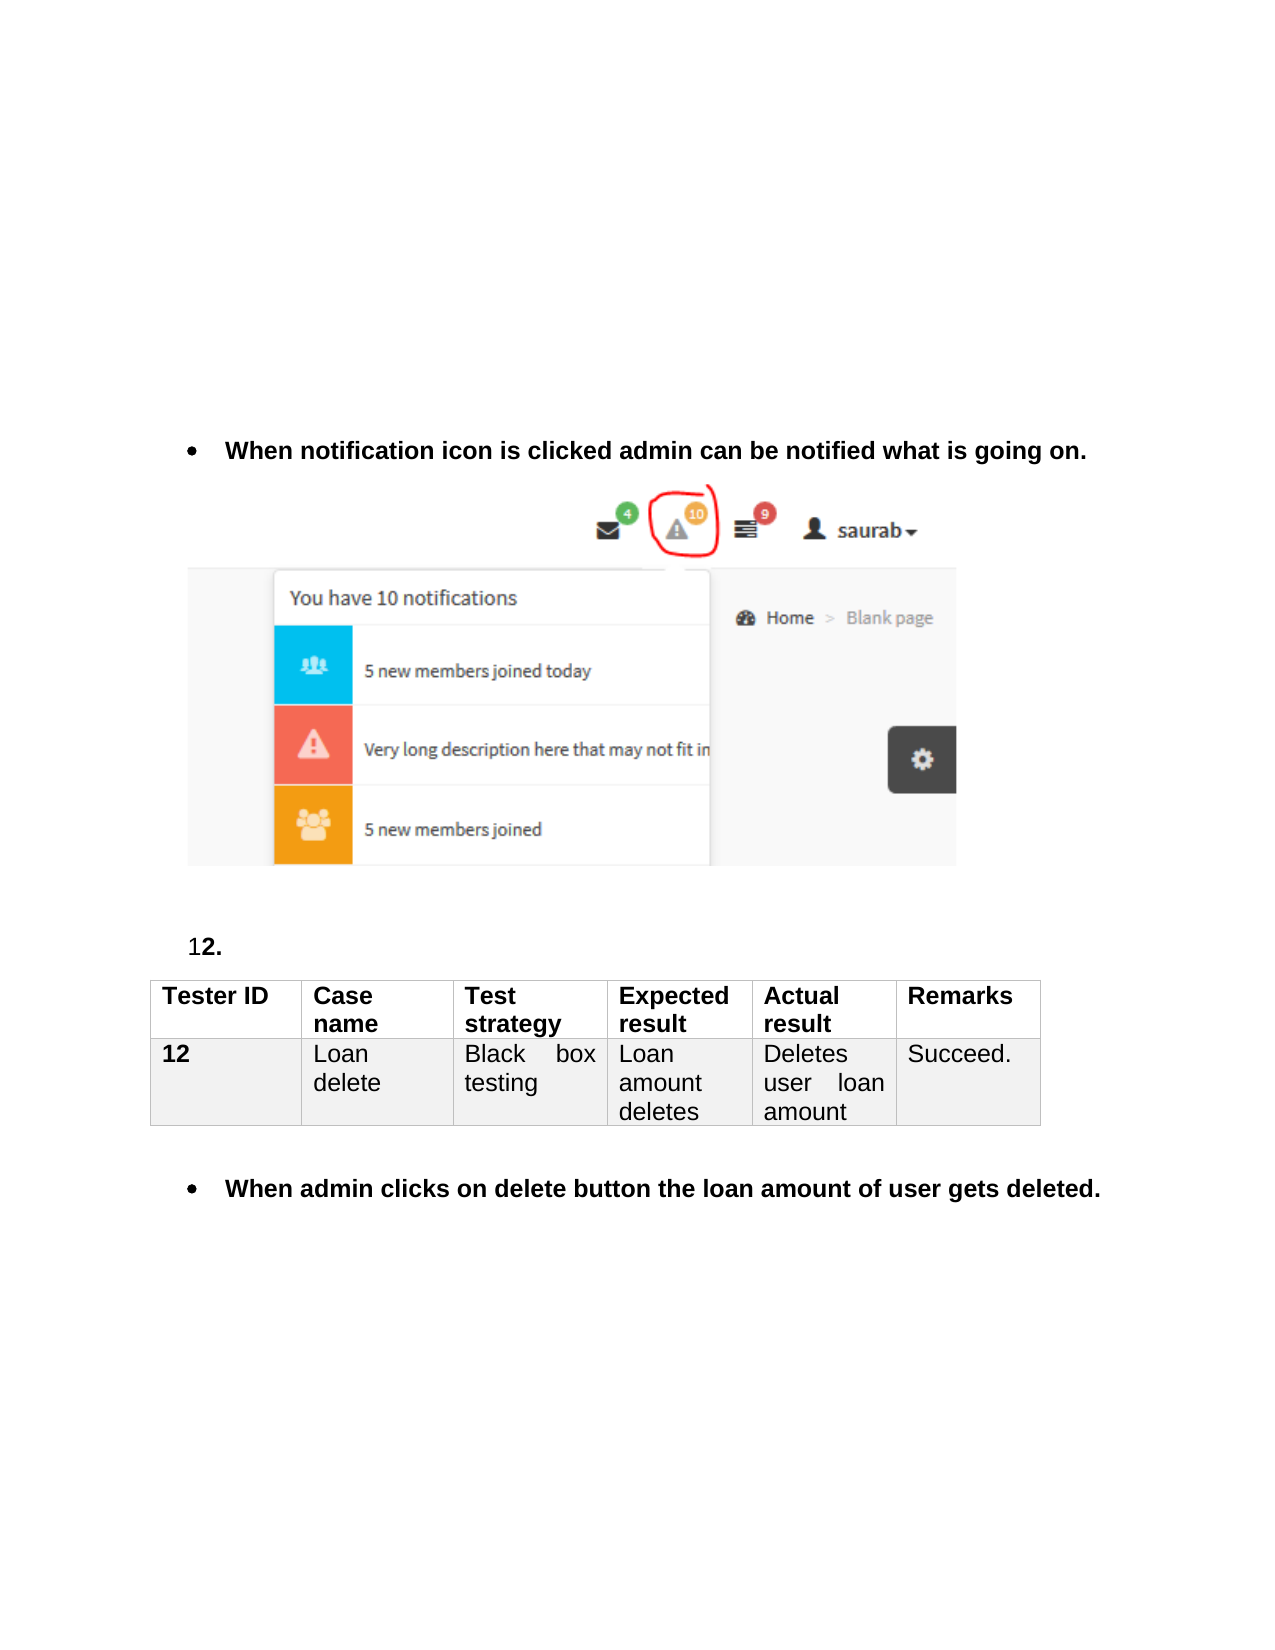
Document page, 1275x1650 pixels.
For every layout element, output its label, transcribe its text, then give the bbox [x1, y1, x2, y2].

list When notification icon is clicked admin can be notified what is going on. [187, 436, 1125, 465]
table_cell Loan amount deletes [608, 1039, 752, 1125]
table_header Expected result [608, 981, 752, 1038]
table_cell 12 [151, 1039, 301, 1125]
text 12. [187, 932, 1125, 961]
list When admin clicks on delete button the loan amount of user gets deleted. [187, 1174, 1125, 1203]
table_header Remarks [897, 981, 1040, 1038]
table_header Test strategy [454, 981, 607, 1038]
table_header Actual result [753, 981, 896, 1038]
table_cell Deletes user loan amount [753, 1039, 896, 1125]
table_cell Loan delete [302, 1039, 453, 1125]
picture [187, 484, 957, 866]
table_cell Black box testing [454, 1039, 607, 1125]
table_header Tester ID [151, 981, 301, 1038]
table_cell Succeed. [897, 1039, 1040, 1125]
table_header Case name [302, 981, 453, 1038]
